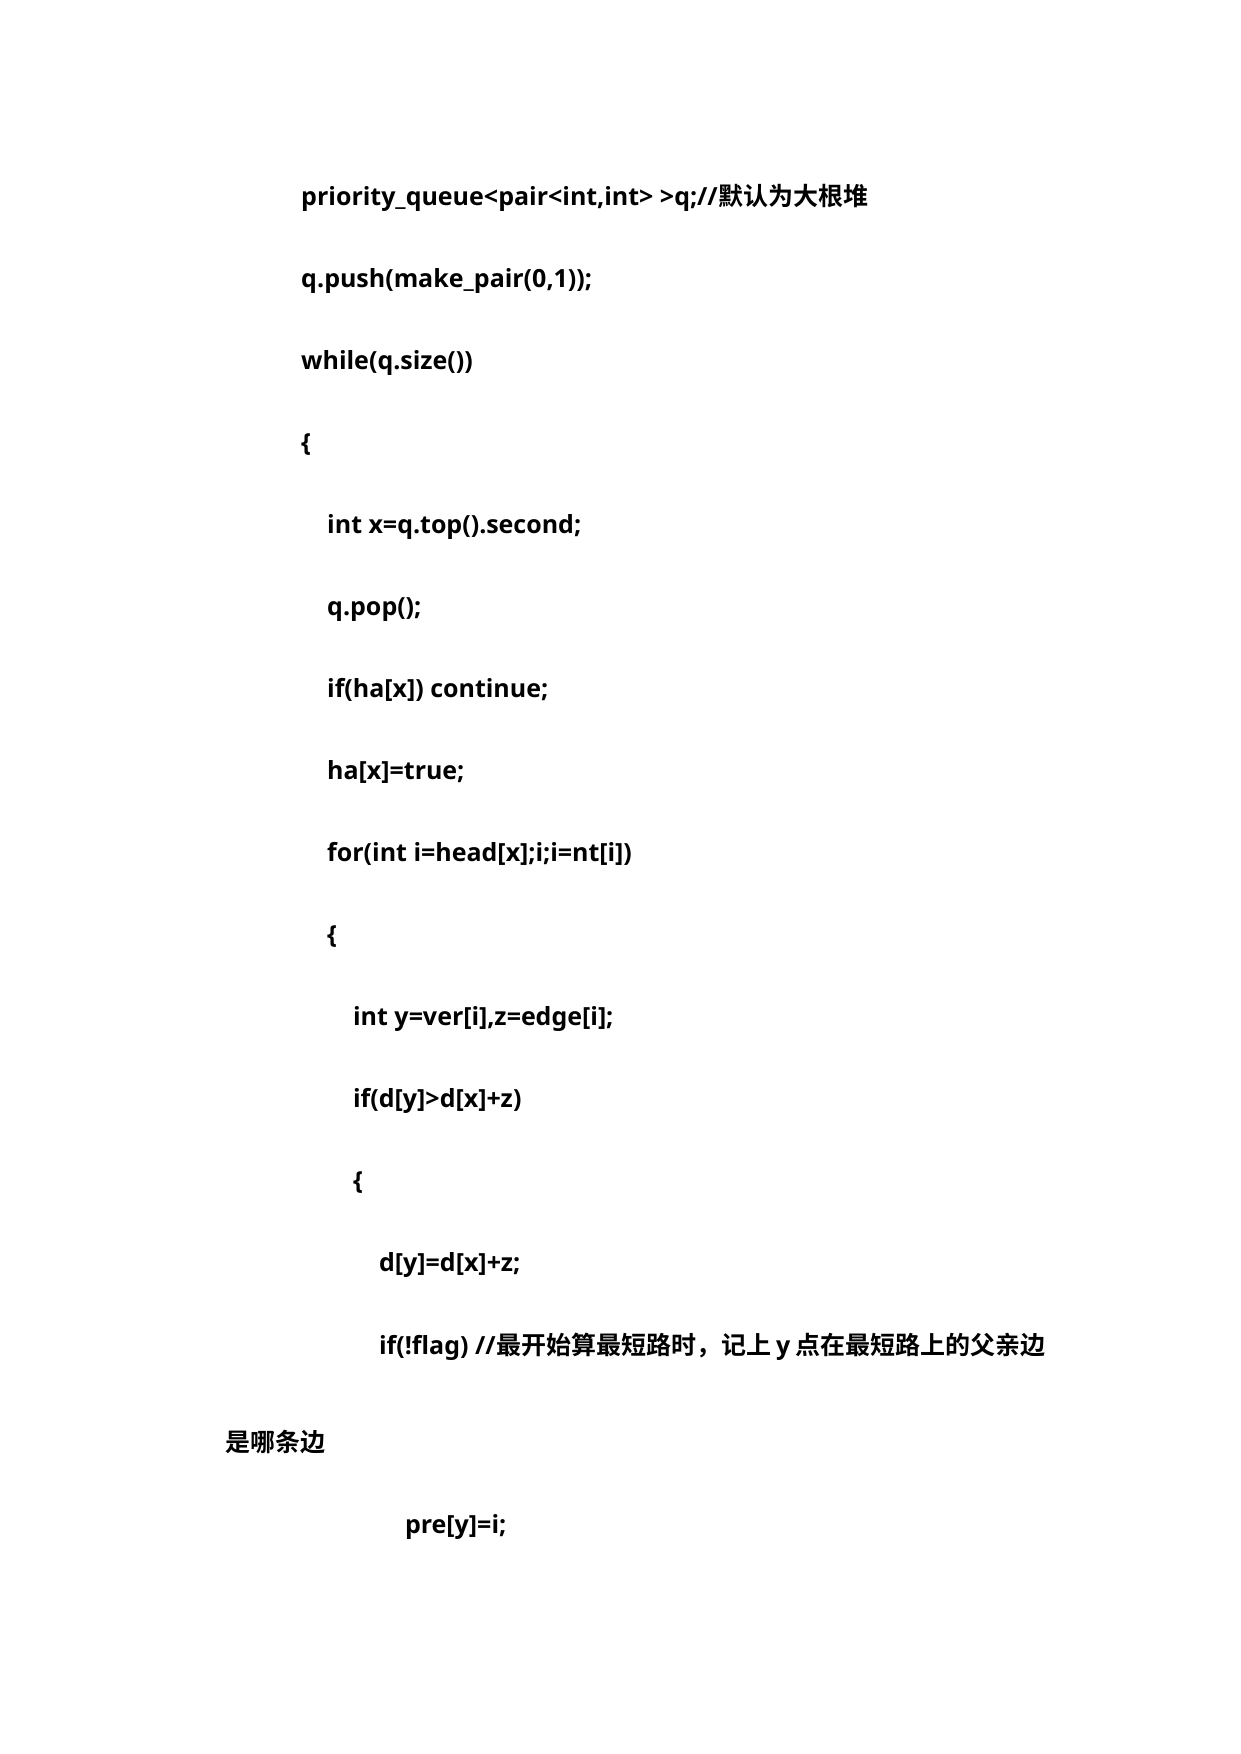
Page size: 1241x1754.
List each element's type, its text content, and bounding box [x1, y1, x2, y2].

list int x=q.top().second; [225, 491, 1053, 556]
list if(!flag) //最开始算最短路时，记上y点在最短路上的父亲边是哪条边 [225, 1311, 1053, 1473]
list for(int i=head[x];i;i=nt[i]) [225, 819, 1053, 884]
list q.pop(); [225, 573, 1053, 638]
list d[y]=d[x]+z; [225, 1229, 1053, 1294]
list q.push(make_pair(0,1)); [225, 245, 1053, 310]
list if(ha[x]) continue; [225, 655, 1053, 720]
list if(d[y]>d[x]+z) [225, 1065, 1053, 1130]
list ha[x]=true; [225, 737, 1053, 802]
list { [225, 1147, 1053, 1212]
list { [225, 901, 1053, 966]
list pre[y]=i; [225, 1491, 1053, 1556]
list int y=ver[i],z=edge[i]; [225, 983, 1053, 1048]
list priority_queue<pair<int,int> >q;//默认为大根堆 [225, 162, 1053, 227]
list { [225, 409, 1053, 474]
list while(q.size()) [225, 327, 1053, 392]
